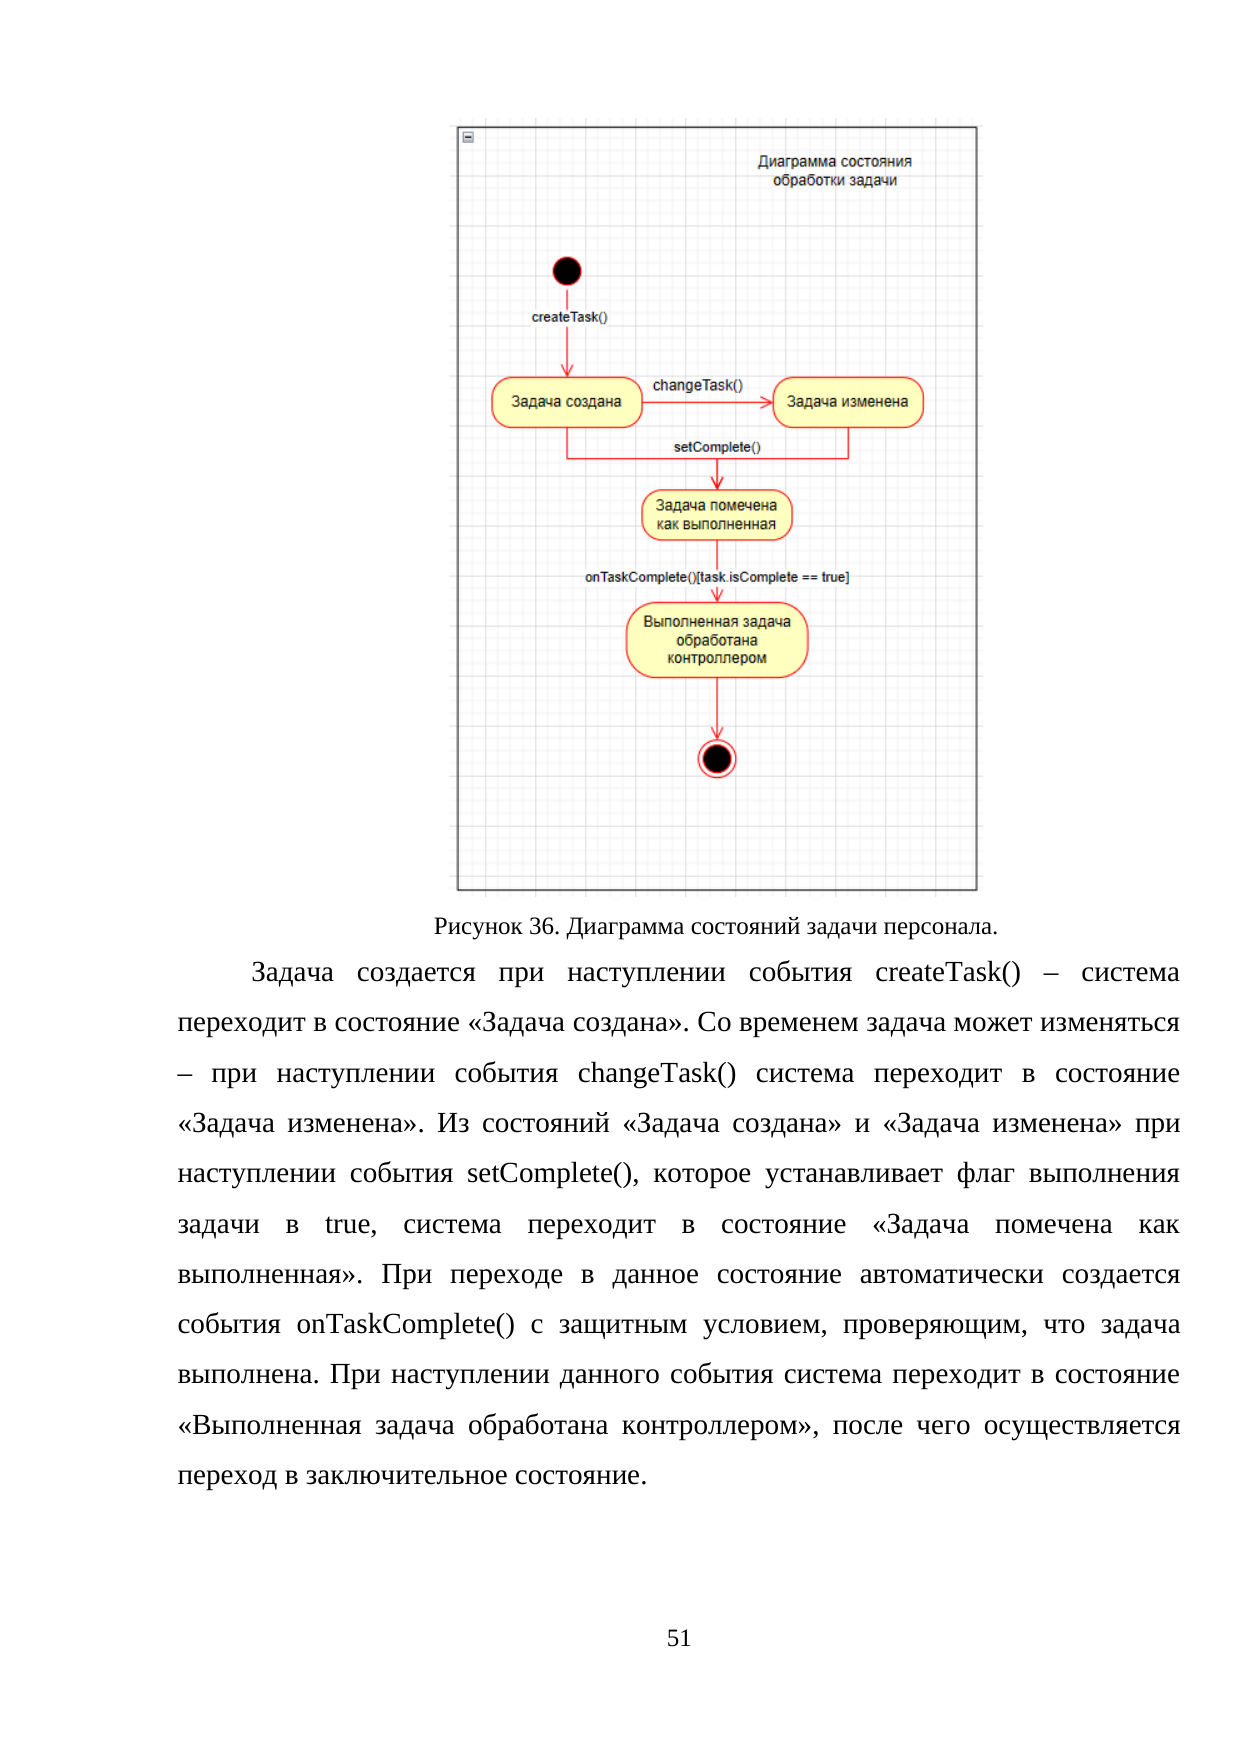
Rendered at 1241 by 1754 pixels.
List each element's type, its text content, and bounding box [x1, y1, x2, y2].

text Рисунок 36. Диаграмма состояний задачи персонала. [177, 911, 1181, 940]
text Задача создается при наступлении события createTask() – система переходит в состояние «Задача создана». Со временем задача может изменяться – при наступлении события changeTask() система переходит в состояние «Задача изменена». Из состояний «Задача создана» и «Задача изменена» при наступлении события setComplete(), которое устанавливает флаг выполнения задачи в true, система переходит в состояние «Задача помечена как выполненная». При переходе в данное состояние автоматически создается события onTaskComplete() с защитным условием, проверяющим, что задача выполнена. При наступлении данного события система переходит в состояние «Выполненная задача обработана контроллером», после чего осуществляется переход в заключительное состояние. [177, 954, 1181, 1491]
picture [449, 118, 984, 897]
